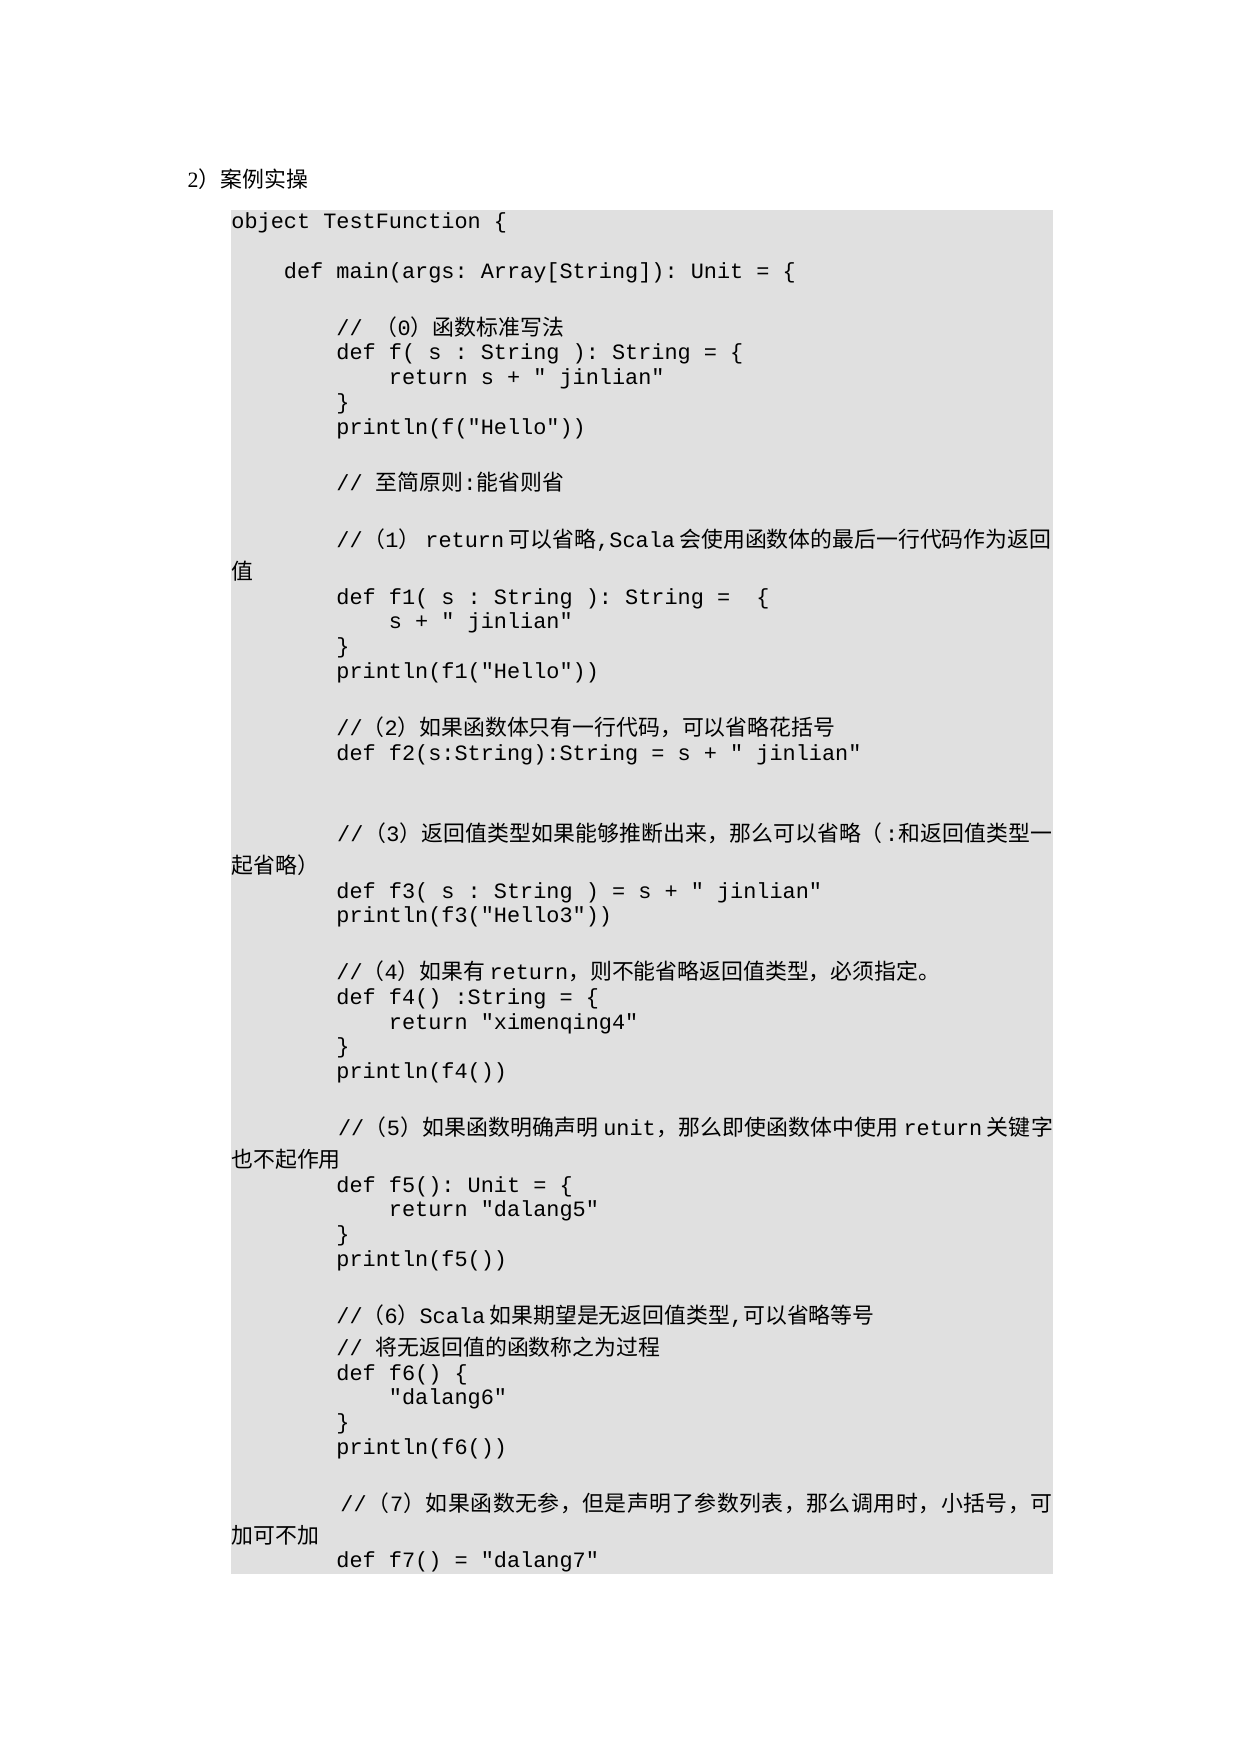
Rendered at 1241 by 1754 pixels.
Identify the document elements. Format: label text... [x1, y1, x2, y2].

text println(f5()) [231, 1248, 1053, 1273]
text //（2）如果函数体只有一行代码，可以省略花括号 [231, 710, 1053, 742]
text def main(args: Array[String]): Unit = { [231, 260, 1053, 285]
text s + " jinlian" [231, 611, 1053, 635]
text def f3( s : String ) = s + " jinlian" [231, 880, 1053, 904]
text println(f3("Hello3")) [231, 904, 1053, 929]
text } [231, 635, 1053, 660]
text // 至简原则:能省则省 [231, 465, 1053, 497]
text // （0）函数标准写法 [231, 309, 1053, 341]
text //（7）如果函数无参，但是声明了参数列表，那么调用时，小括号，可加可不加 [231, 1486, 1053, 1549]
text } [231, 1223, 1053, 1248]
text } [231, 1411, 1053, 1436]
text def f4() :String = { [231, 986, 1053, 1011]
text // 将无返回值的函数称之为过程 [231, 1330, 1053, 1362]
text println(f1("Hello")) [231, 660, 1053, 685]
text object TestFunction { [231, 210, 1053, 235]
text //（3）返回值类型如果能够推断出来，那么可以省略（:和返回值类型一起省略） [231, 816, 1053, 880]
text def f1( s : String ): String = { [231, 586, 1053, 611]
text def f5(): Unit = { [231, 1174, 1053, 1198]
text println(f6()) [231, 1436, 1053, 1461]
text def f2(s:String):String = s + " jinlian" [231, 742, 1053, 767]
text //（6）Scala如果期望是无返回值类型,可以省略等号 [231, 1298, 1053, 1330]
text } [231, 391, 1053, 416]
text //（4）如果有return，则不能省略返回值类型，必须指定。 [231, 954, 1053, 986]
text //（5）如果函数明确声明unit，那么即使函数体中使用return关键字也不起作用 [231, 1110, 1053, 1174]
text "dalang6" [231, 1386, 1053, 1411]
text return "dalang5" [231, 1198, 1053, 1223]
text println(f4()) [231, 1061, 1053, 1085]
text println(f("Hello")) [231, 416, 1053, 441]
text //（1） return可以省略,Scala会使用函数体的最后一行代码作为返回值 [231, 522, 1053, 586]
text def f6() { [231, 1362, 1053, 1386]
text } [231, 1036, 1053, 1061]
text return "ximenqing4" [231, 1011, 1053, 1036]
text def f7() = "dalang7" [231, 1549, 1053, 1574]
text def f( s : String ): String = { [231, 341, 1053, 366]
text 2）案例实操 [187, 162, 1053, 194]
text return s + " jinlian" [231, 366, 1053, 391]
